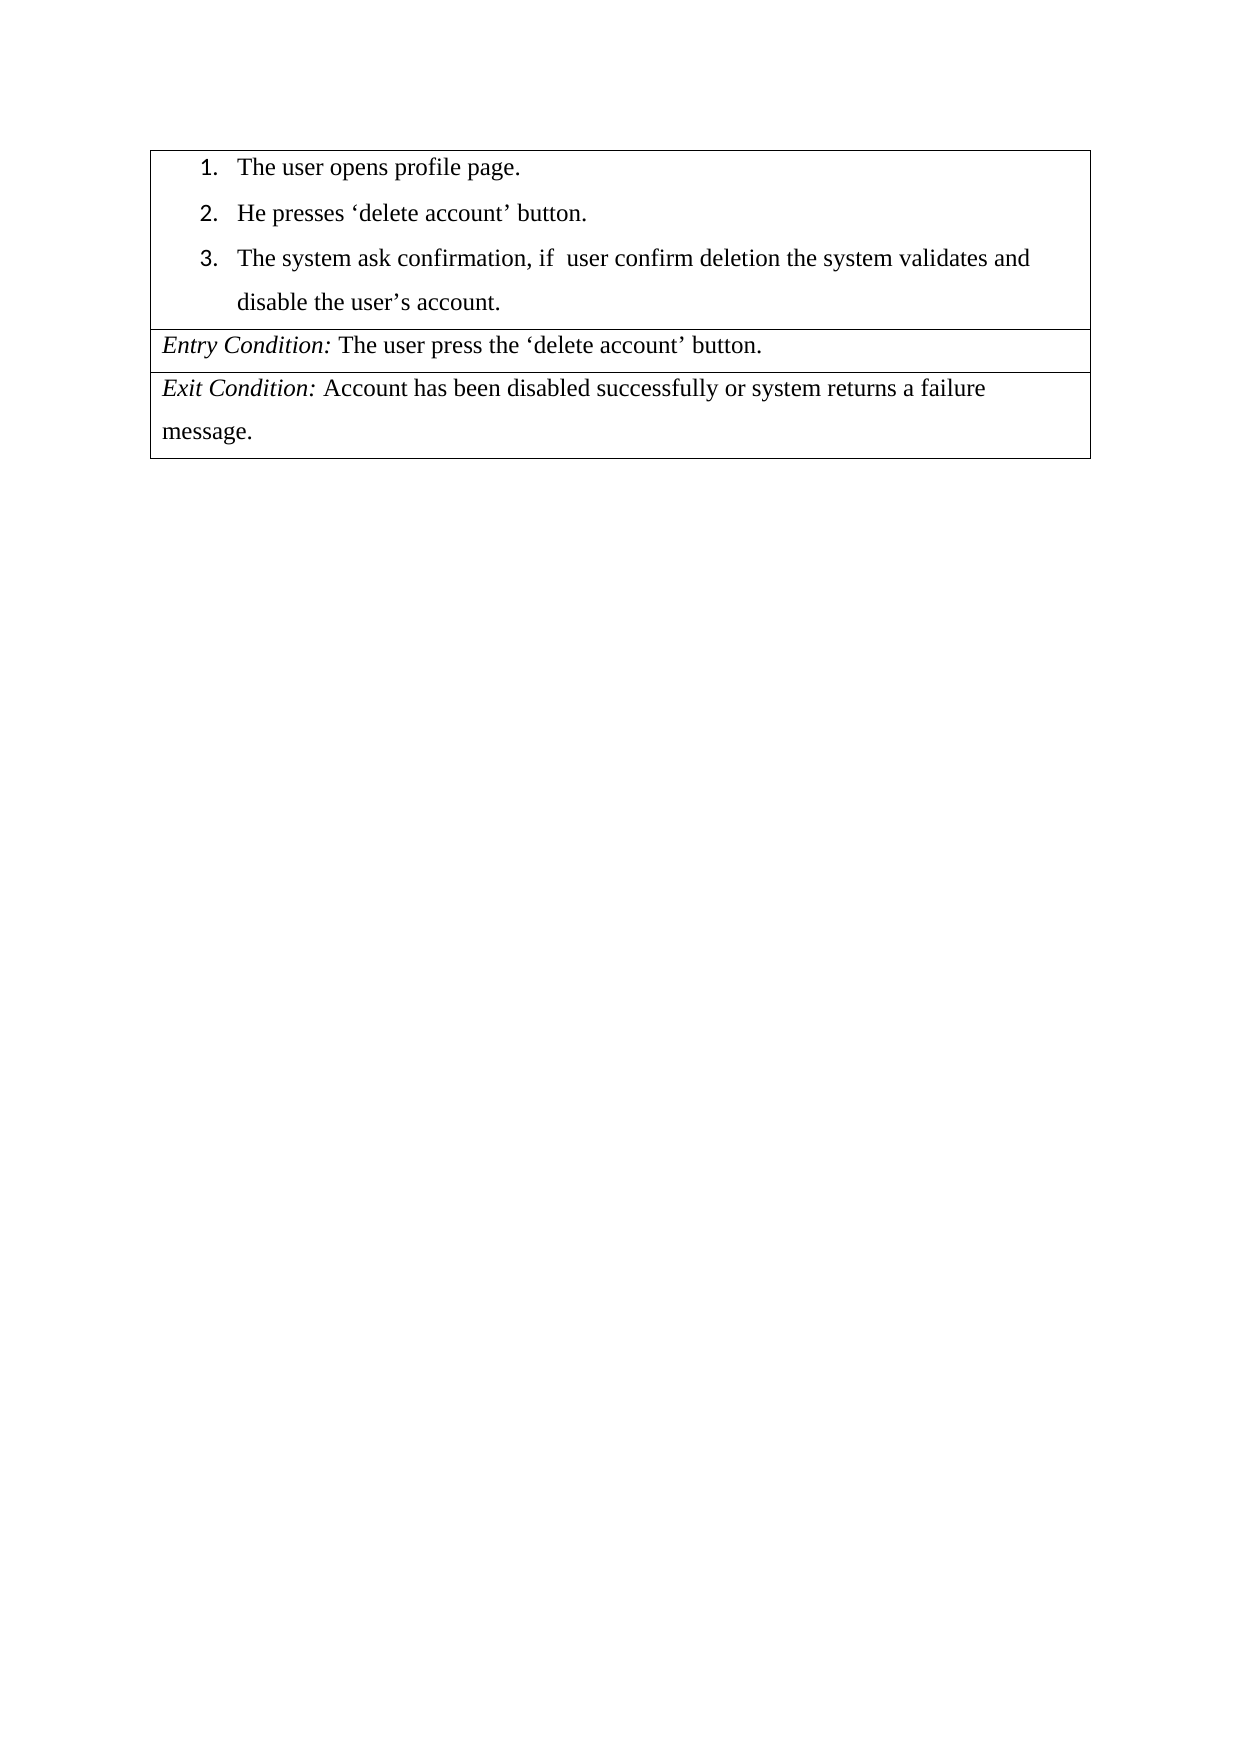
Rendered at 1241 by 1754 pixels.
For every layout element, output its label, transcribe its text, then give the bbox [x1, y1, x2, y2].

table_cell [151, 151, 1090, 329]
table_cell Entry Condition: The user press the ‘delete account’ button. [151, 330, 1090, 372]
table_cell Exit Condition: Account has been disabled successfully or system returns a failure message. [151, 373, 1090, 458]
